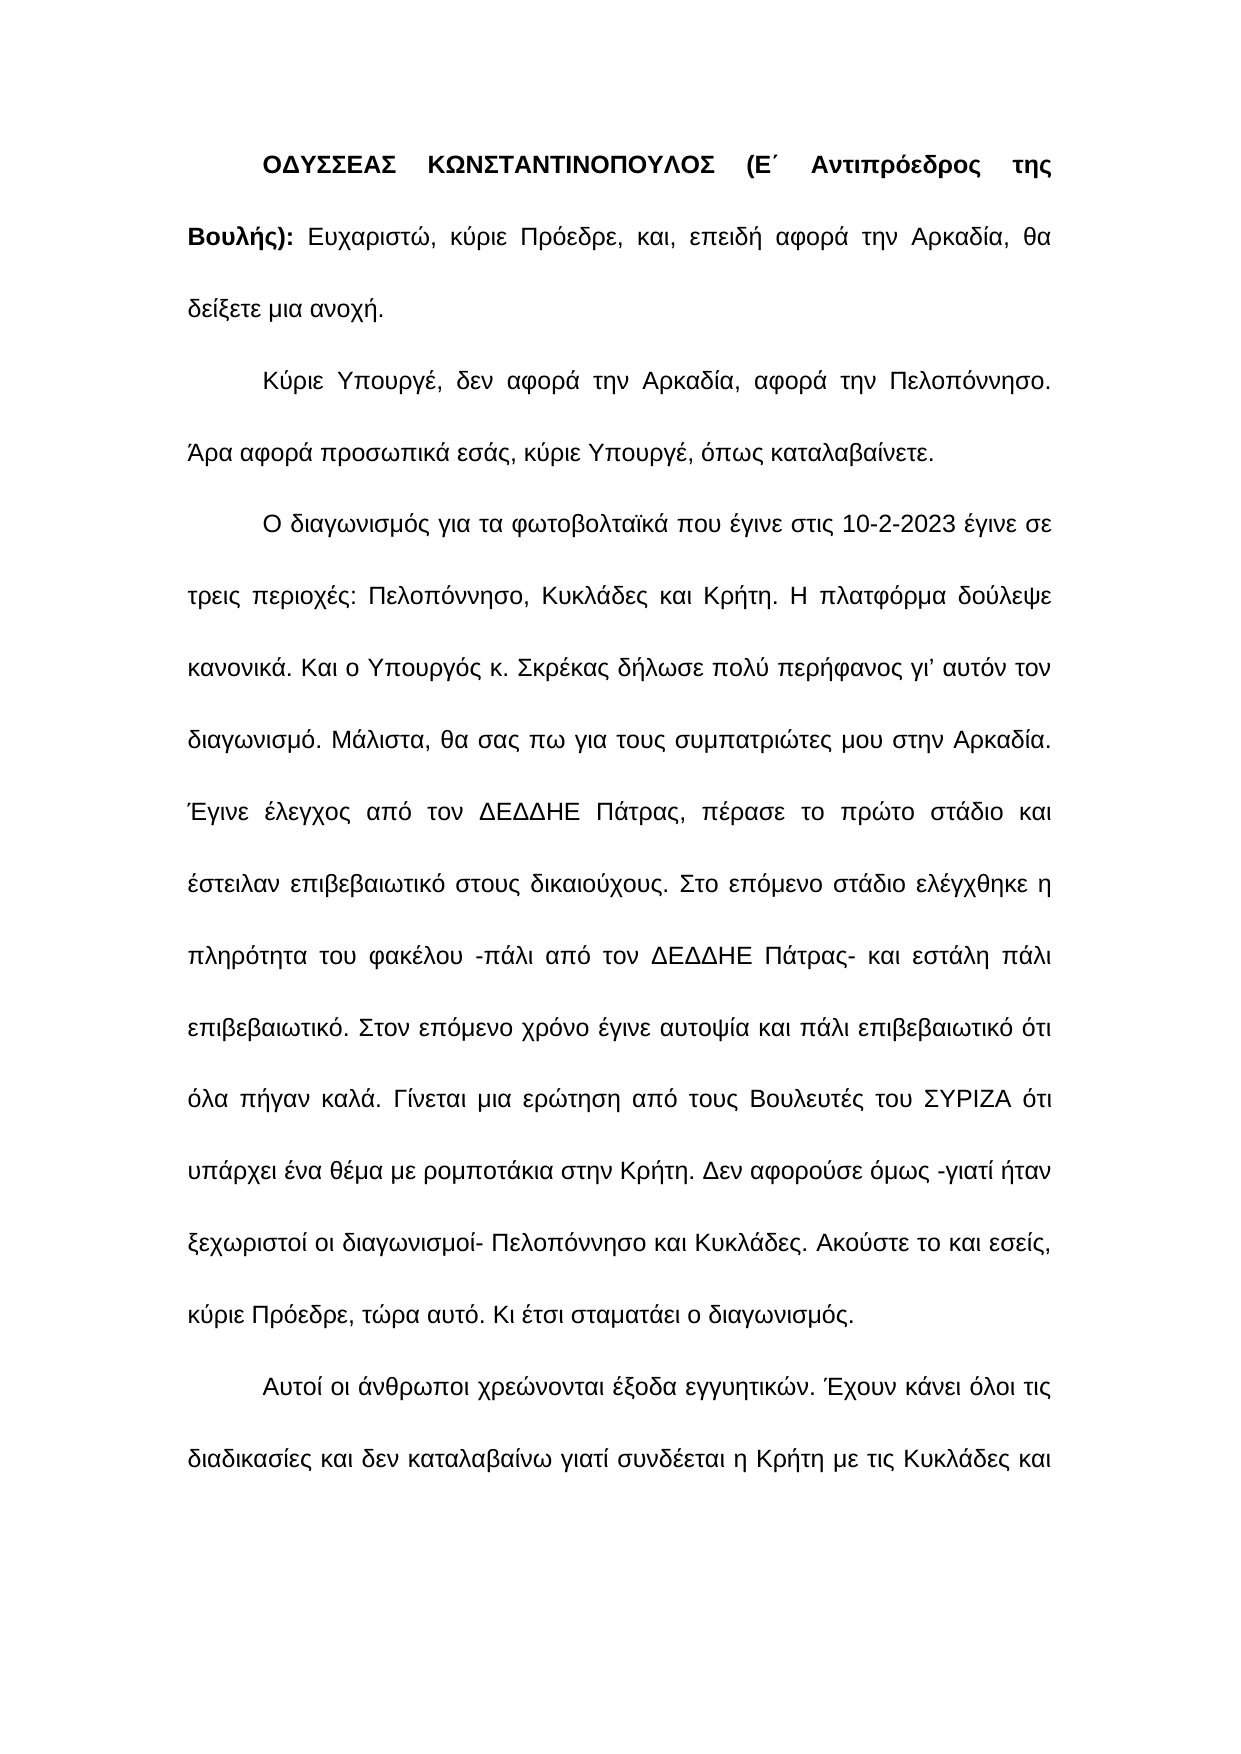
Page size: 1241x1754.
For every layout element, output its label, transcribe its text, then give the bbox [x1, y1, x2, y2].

text Ο διαγωνισμός για τα φωτοβολταϊκά που έγινε στις 10-2-2023 έγινε σε τρεις περιοχές: Πελοπόννησο, Κυκλάδες και Κρήτη. Η πλατφόρμα δούλεψε κανονικά. Και ο Υπουργός κ. Σκρέκας δήλωσε πολύ περήφανος γι’ αυτόν τον διαγωνισμό. Μάλιστα, θα σας πω για τους συμπατριώτες μου στην Αρκαδία. Έγινε έλεγχος από τον ΔΕΔΔΗΕ Πάτρας, πέρασε το πρώτο στάδιο και έστειλαν επιβεβαιωτικό στους δικαιούχους. Στο επόμενο στάδιο ελέγχθηκε η πληρότητα του φακέλου -πάλι από τον ΔΕΔΔΗΕ Πάτρας- και εστάλη πάλι επιβεβαιωτικό. Στον επόμενο χρόνο έγινε αυτοψία και πάλι επιβεβαιωτικό ότι όλα πήγαν καλά. Γίνεται μια ερώτηση από τους Βουλευτές του ΣΥΡΙΖΑ ότι υπάρχει ένα θέμα με ρομποτάκια στην Κρήτη. Δεν αφορούσε όμως -γιατί ήταν ξεχωριστοί οι διαγωνισμοί- Πελοπόννησο και Κυκλάδες. Ακούστε το και εσείς, κύριε Πρόεδρε, τώρα αυτό. Κι έτσι σταματάει ο διαγωνισμός. [187, 509, 1053, 1329]
text ΟΔΥΣΣΕΑΣ ΚΩΝΣΤΑΝΤΙΝΟΠΟΥΛΟΣ (Ε΄ Αντιπρόεδρος της Βουλής): Ευχαριστώ, κύριε Πρόεδρε, και, επειδή αφορά την Αρκαδία, θα δείξετε μια ανοχή. [187, 150, 1053, 322]
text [187, 1372, 1053, 1472]
text Κύριε Υπουργέ, δεν αφορά την Αρκαδία, αφορά την Πελοπόννησο. Άρα αφορά προσωπικά εσάς, κύριε Υπουργέ, όπως καταλαβαίνετε. [187, 366, 1053, 466]
